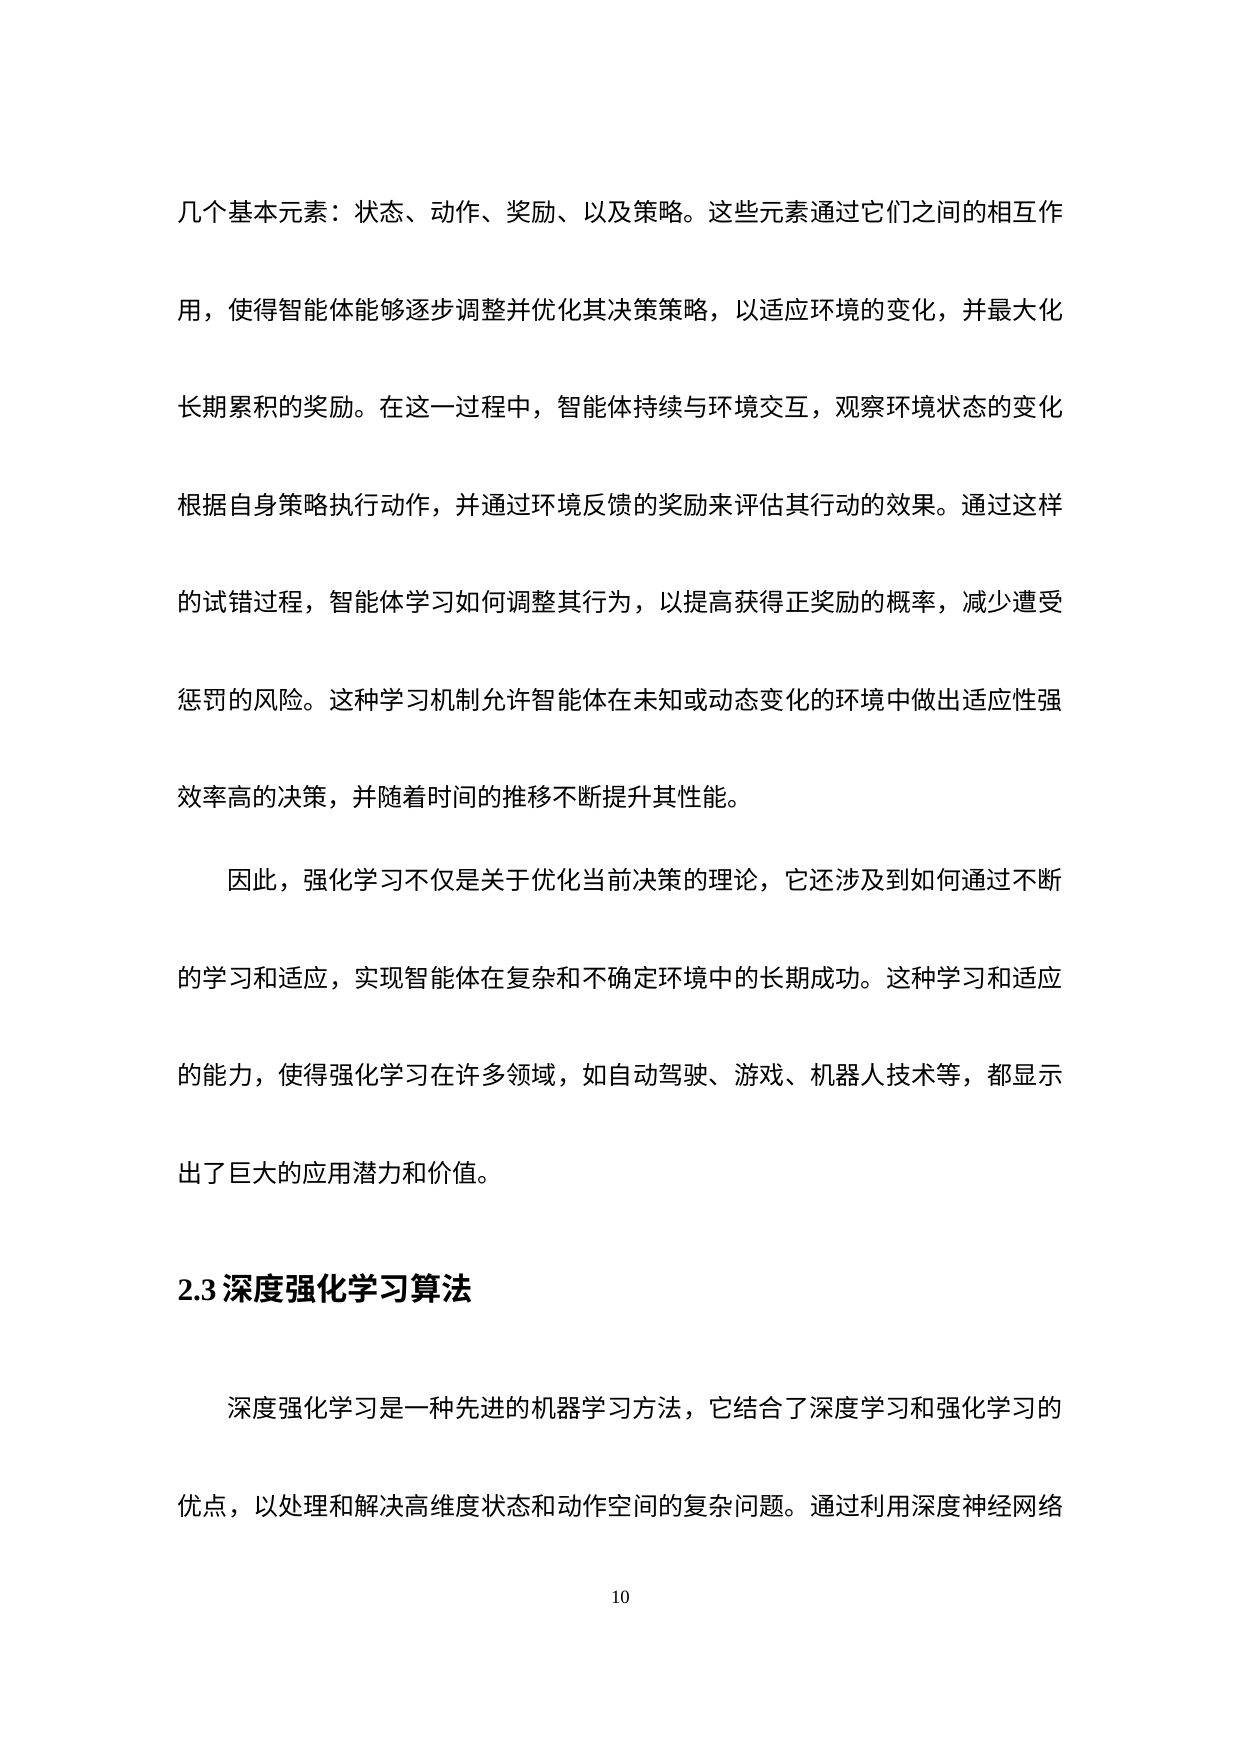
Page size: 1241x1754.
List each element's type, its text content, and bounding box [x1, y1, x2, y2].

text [177, 1374, 1063, 1537]
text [177, 178, 1063, 828]
subtitle 2.3深度强化学习算法 [177, 1254, 1063, 1319]
text 因此，强化学习不仅是关于优化当前决策的理论，它还涉及到如何通过不断的学习和适应，实现智能体在复杂和不确定环境中的长期成功。这种学习和适应的能力，使得强化学习在许多领域，如自动驾驶、游戏、机器人技术等，都显示出了巨大的应用潜力和价值。 [177, 846, 1063, 1204]
